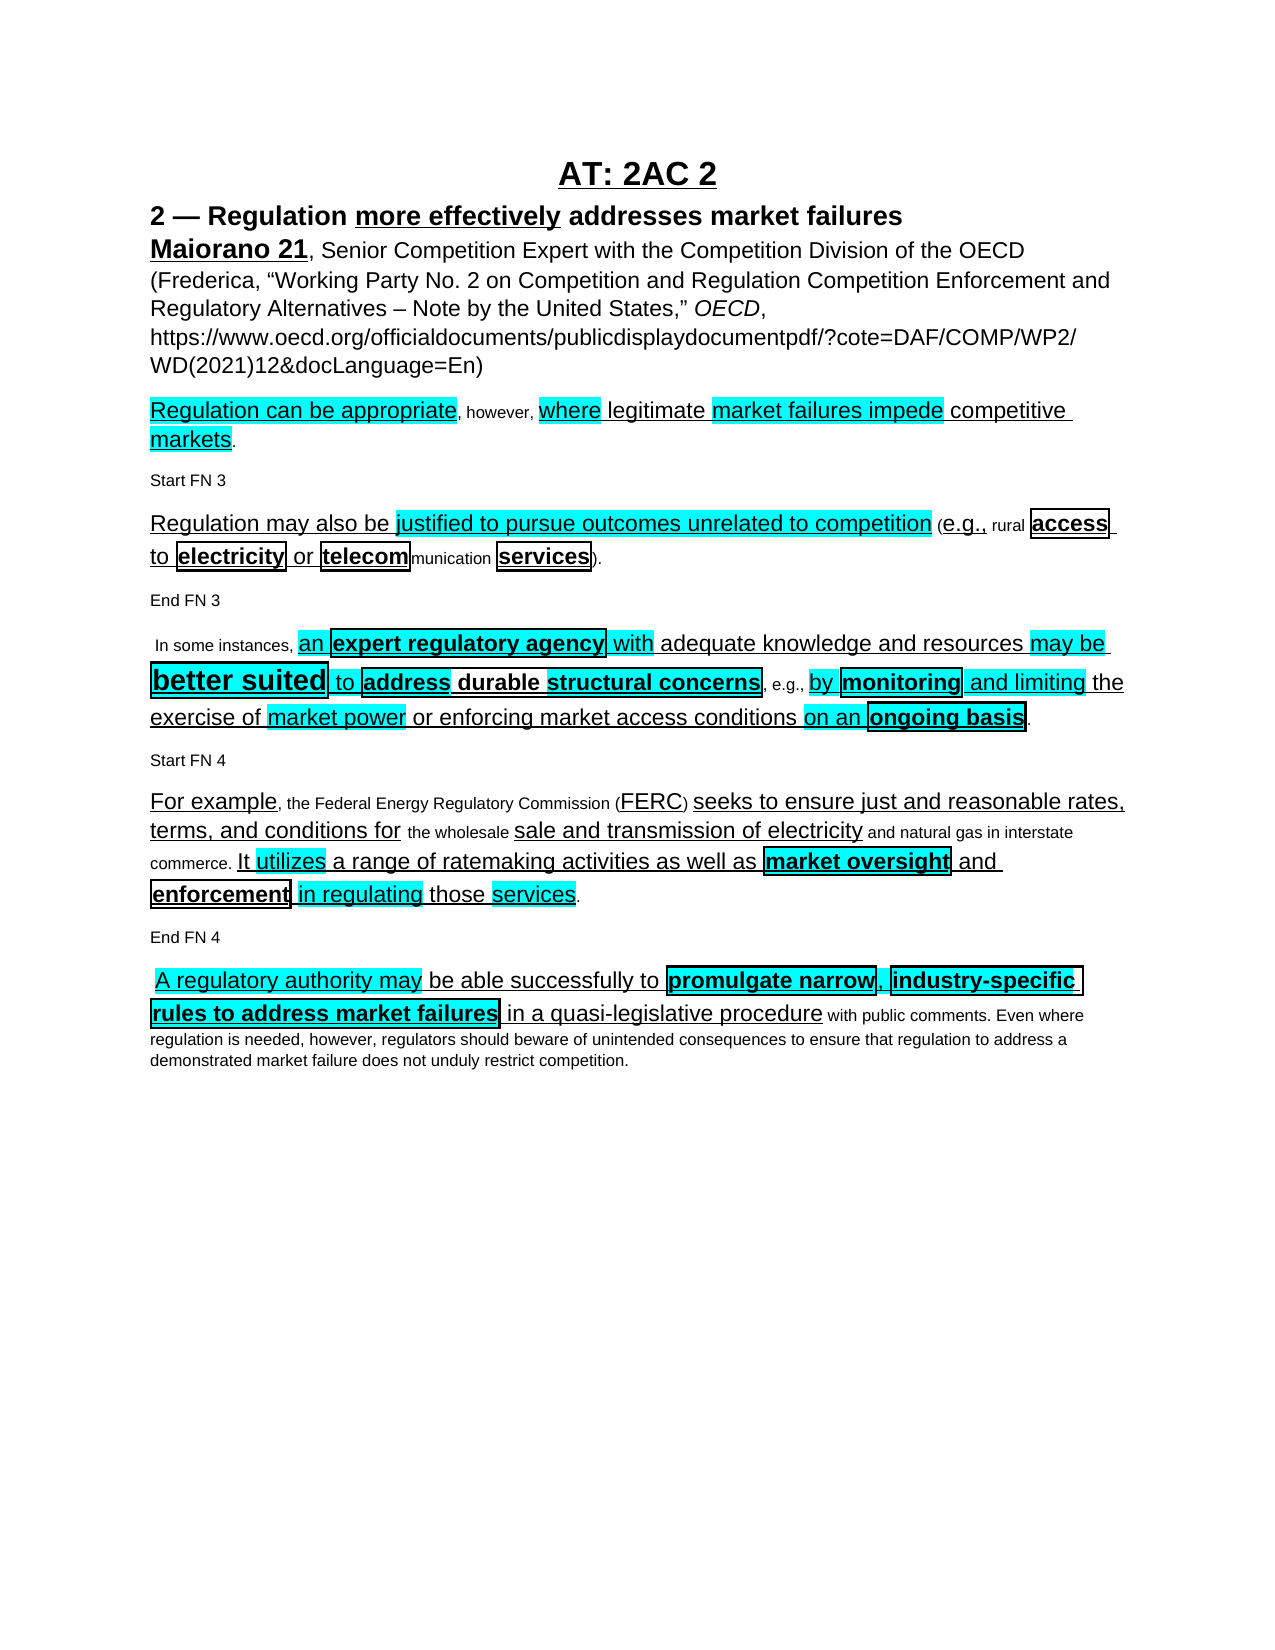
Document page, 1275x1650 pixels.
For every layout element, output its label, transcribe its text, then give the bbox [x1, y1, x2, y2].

text Regulation can be appropriate, however, where legitimate market failures impede competitive markets. [150, 397, 1125, 452]
text Start FN 4 [150, 751, 1125, 770]
text End FN 4 [150, 928, 1125, 947]
subtitle AT: 2AC 2 [150, 154, 1125, 193]
text A regulatory authority may be able successfully to promulgate narrow, industry-specific rules to address market failures in a quasi-legislative procedure with public comments. Even where regulation is needed, however, regulators should beware of unintended consequences to ensure that regulation to address a demonstrated market failure does not unduly restrict competition. [150, 965, 1125, 1070]
text Regulation may also be justified to pursue outcomes unrelated to competition (e.g., rural access to electricity or telecommunication services). [150, 508, 1125, 572]
subtitle 2 ⁠— Regulation more effectively addresses market failures [150, 200, 1125, 231]
text In some instances, an expert regulatory agency with adequate knowledge and resources may be better suited to address durable structural concerns, e.g., by monitoring and limiting the exercise of market power or enforcing market access conditions on an ongoing basis. [150, 628, 1125, 732]
text For example, the Federal Energy Regulatory Commission (FERC) seeks to ensure just and reasonable rates, terms, and conditions for the wholesale sale and transmission of electricity and natural gas in interstate commerce. It utilizes a range of ratemaking activities as well as market oversight and enforcement in regulating those services. [150, 788, 1125, 909]
text End FN 3 [150, 591, 1125, 610]
text Start FN 3 [150, 471, 1125, 490]
text Maiorano 21, Senior Competition Expert with the Competition Division of the OECD (Frederica, “Working Party No. 2 on Competition and Regulation Competition Enforcement and Regulatory Alternatives – Note by the United States,” OECD, https://www.oecd.org/officialdocuments/publicdisplaydocumentpdf/?cote=DAF/COMP/WP2/WD(2021)12&docLanguage=En) [150, 233, 1125, 378]
